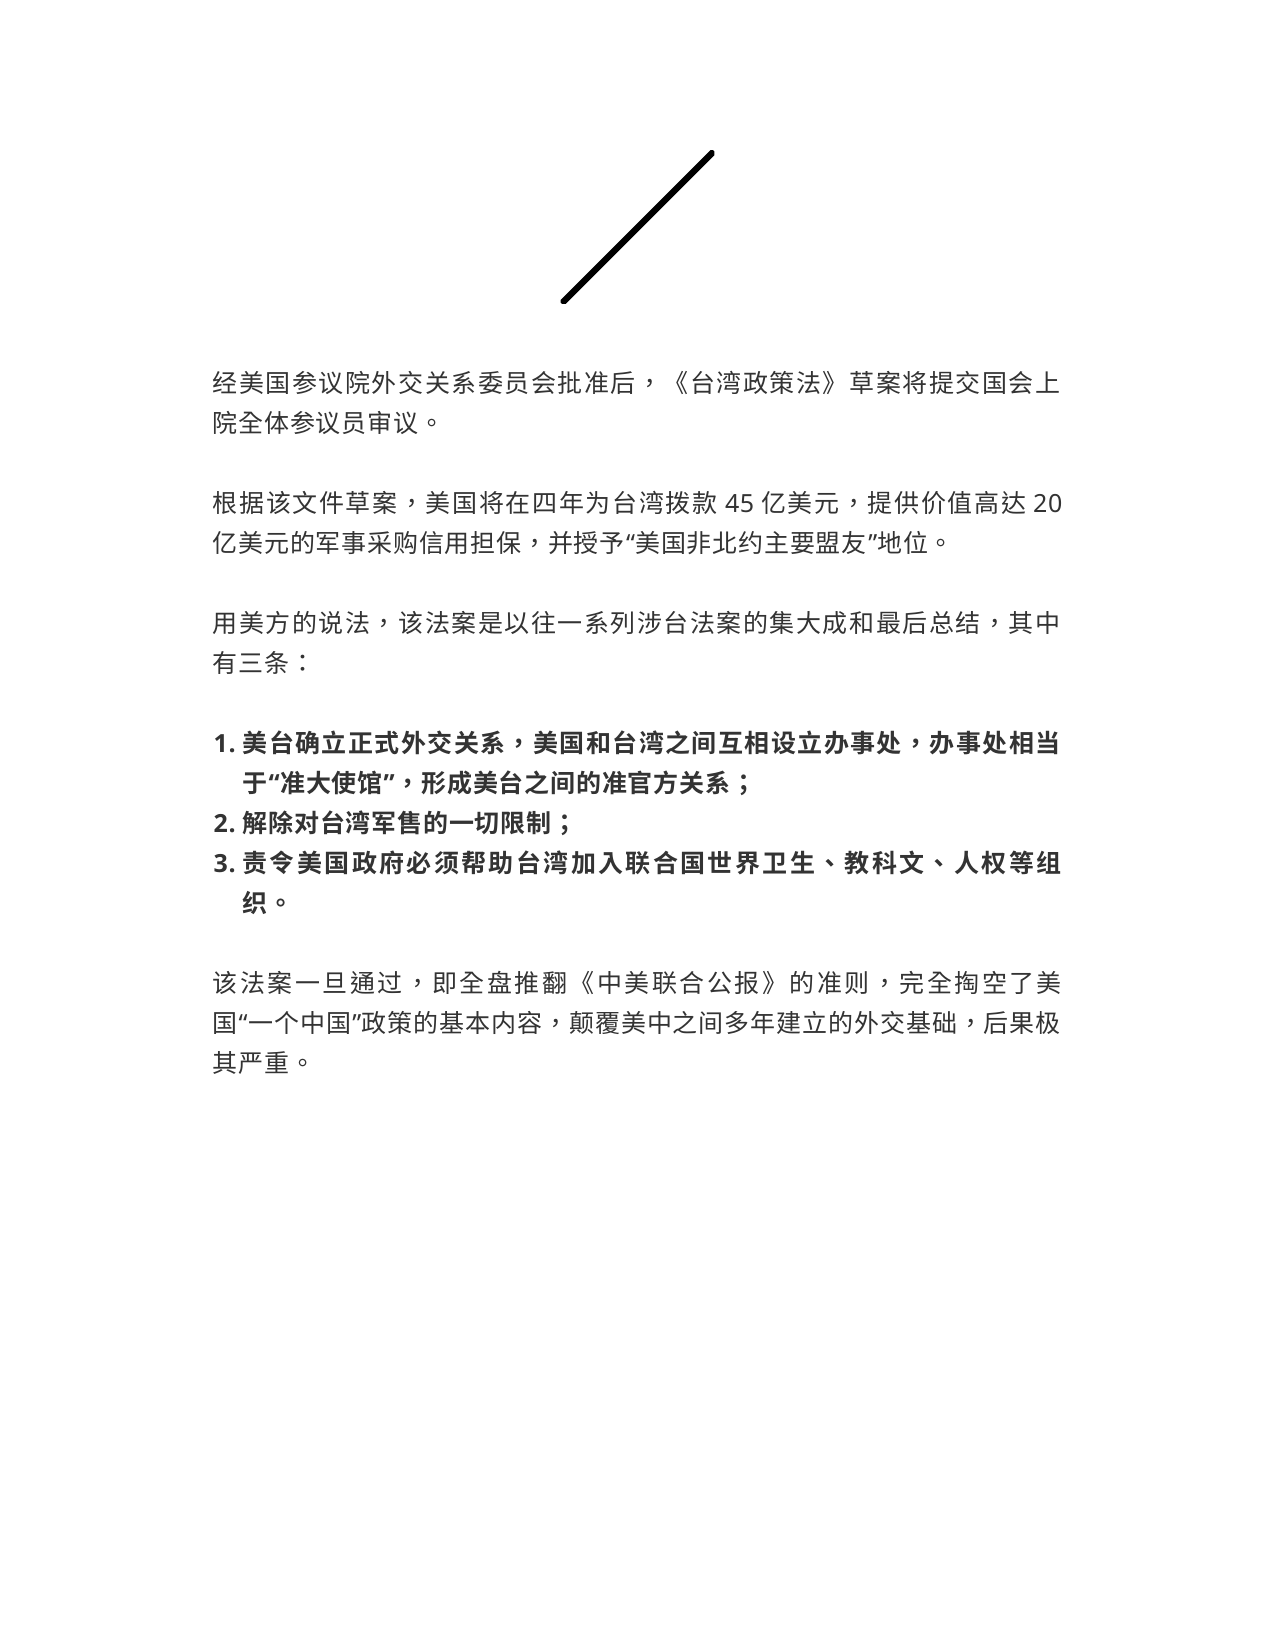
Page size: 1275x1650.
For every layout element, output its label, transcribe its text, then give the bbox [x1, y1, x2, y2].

list 解除对台湾军售的一切限制； [213, 800, 1062, 840]
text 该法案一旦通过，即全盘推翻《中美联合公报》的准则，完全掏空了美国“一个中国”政策的基本内容，颠覆美中之间多年建立的外交基础，后果极其严重。 [212, 960, 1062, 1080]
list 美台确立正式外交关系，美国和台湾之间互相设立办事处，办事处相当于“准大使馆”，形成美台之间的准官方关系； [213, 720, 1062, 800]
text 根据该文件草案，美国将在四年为台湾拨款45亿美元，提供价值高达20亿美元的军事采购信用担保，并授予“美国非北约主要盟友”地位。 [212, 480, 1062, 560]
list 责令美国政府必须帮助台湾加入联合国世界卫生、教科文、人权等组织。 [213, 840, 1062, 920]
text 经美国参议院外交关系委员会批准后，《台湾政策法》草案将提交国会上院全体参议员审议。 [212, 360, 1062, 440]
text 用美方的说法，该法案是以往一系列涉台法案的集大成和最后总结，其中有三条： [212, 600, 1062, 680]
